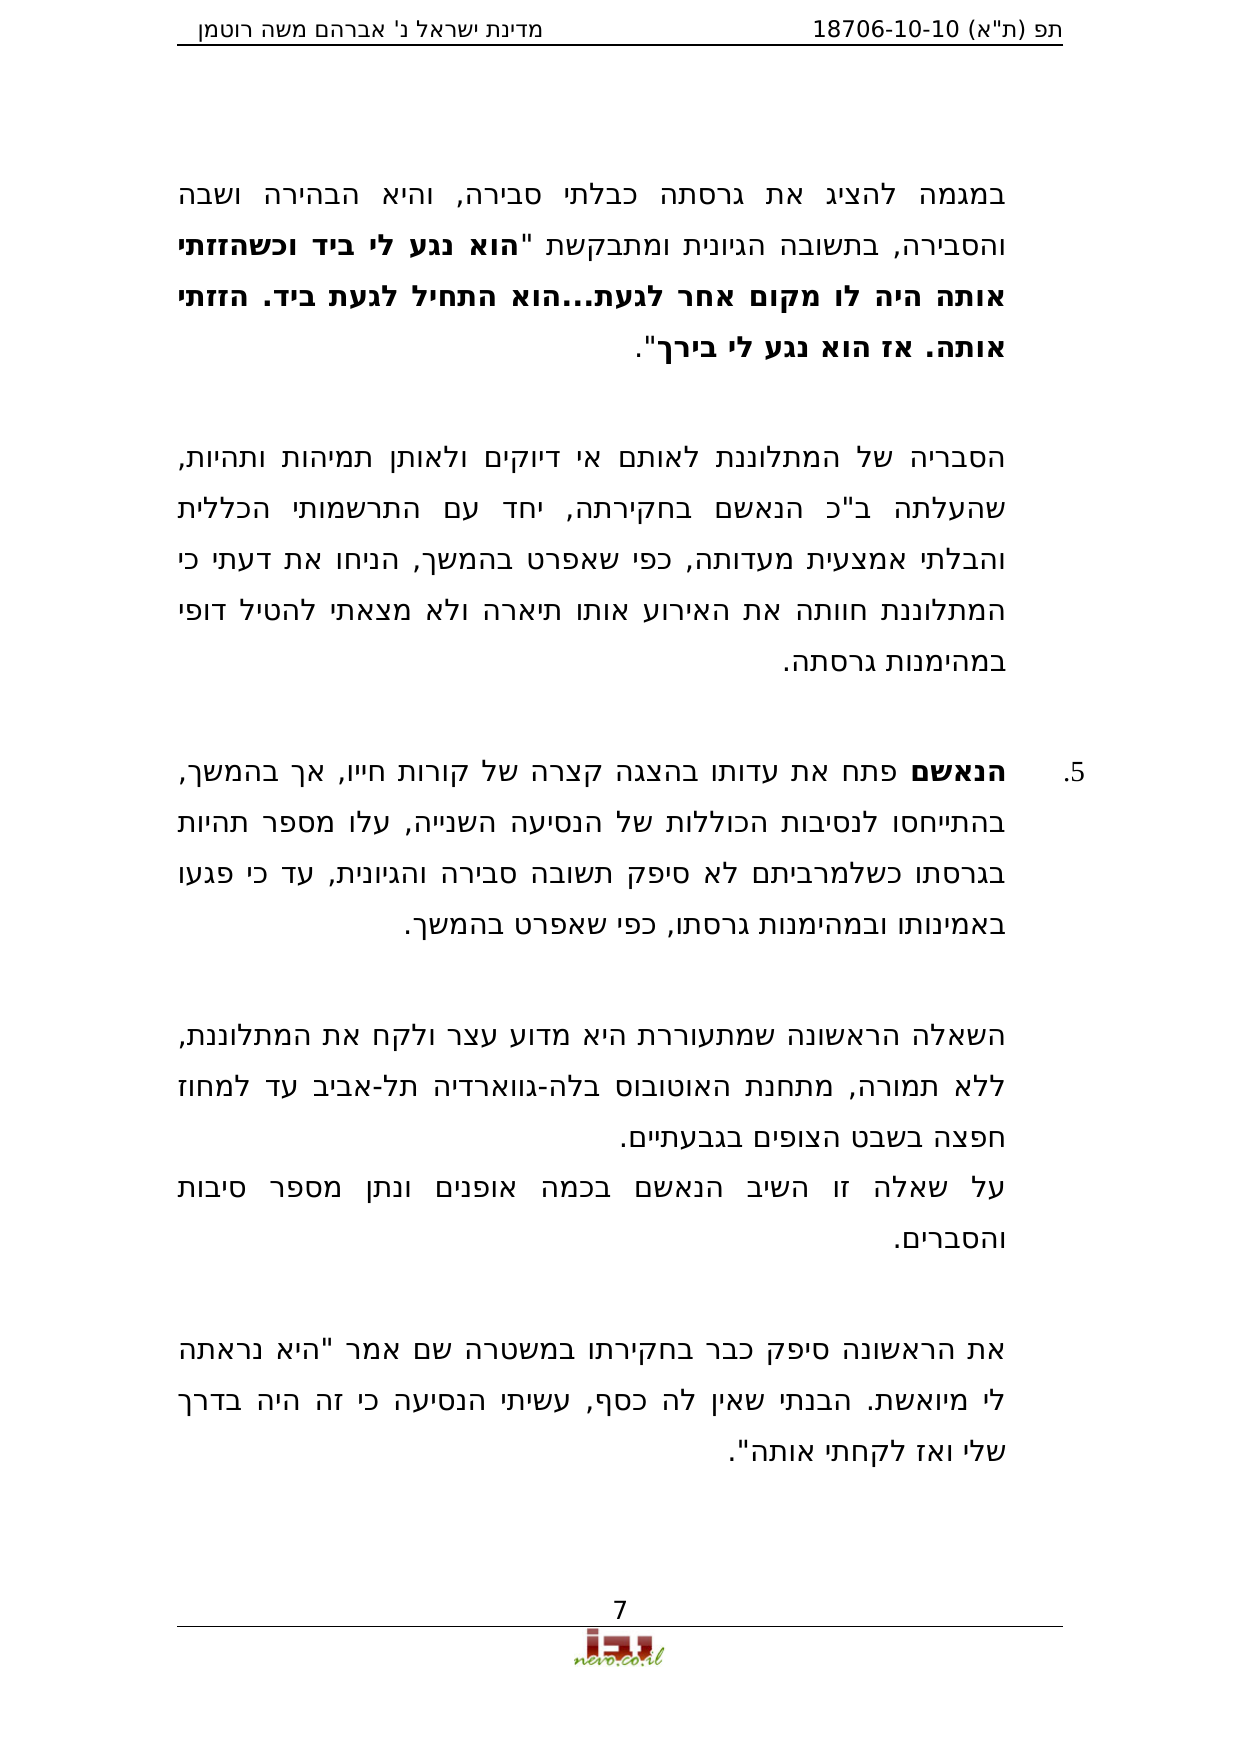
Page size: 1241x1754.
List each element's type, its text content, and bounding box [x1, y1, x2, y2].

text את הראשונה סיפק כבר בחקירתו במשטרה שם אמר "היא נראתה לי מיואשת. הבנתי שאין לה כסף, עשיתי הנסיעה כי זה היה בדרך שלי ואז לקחתי אותה". [177, 1332, 1007, 1468]
text על שאלה זו השיב הנאשם בכמה אופנים ונתן מספר סיבות והסברים. [177, 1171, 1007, 1256]
text הסבריה של המתלוננת לאותם אי דיוקים ולאותן תמיהות ותהיות, שהעלתה ב"כ הנאשם בחקירתה, יחד עם התרשמותי הכללית והבלתי אמצעית מעדותה, כפי שאפרט בהמשך, הניחו את דעתי כי המתלוננת חוותה את האירוע אותו תיארה ולא מצאתי להטיל דופי במהימנות גרסתה. [177, 440, 1007, 678]
list הנאשם פתח את עדותו בהצגה קצרה של קורות חייו, אך בהמשך, בהתייחסו לנסיבות הכוללות של הנסיעה השנייה, עלו מספר תהיות בגרסתו כשלמרביתם לא סיפק תשובה סבירה והגיונית, עד כי פגעו באמינותו ובמהימנות גרסתו, כפי שאפרט בהמשך. [177, 754, 1063, 942]
text השאלה הראשונה שמתעוררת היא מדוע עצר ולקח את המתלוננת, ללא תמורה, מתחנת האוטובוס בלה-גווארדיה תל-אביב עד למחוז חפצה בשבט הצופים בגבעתיים. [177, 1018, 1007, 1154]
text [177, 177, 1007, 364]
picture [574, 1628, 666, 1667]
